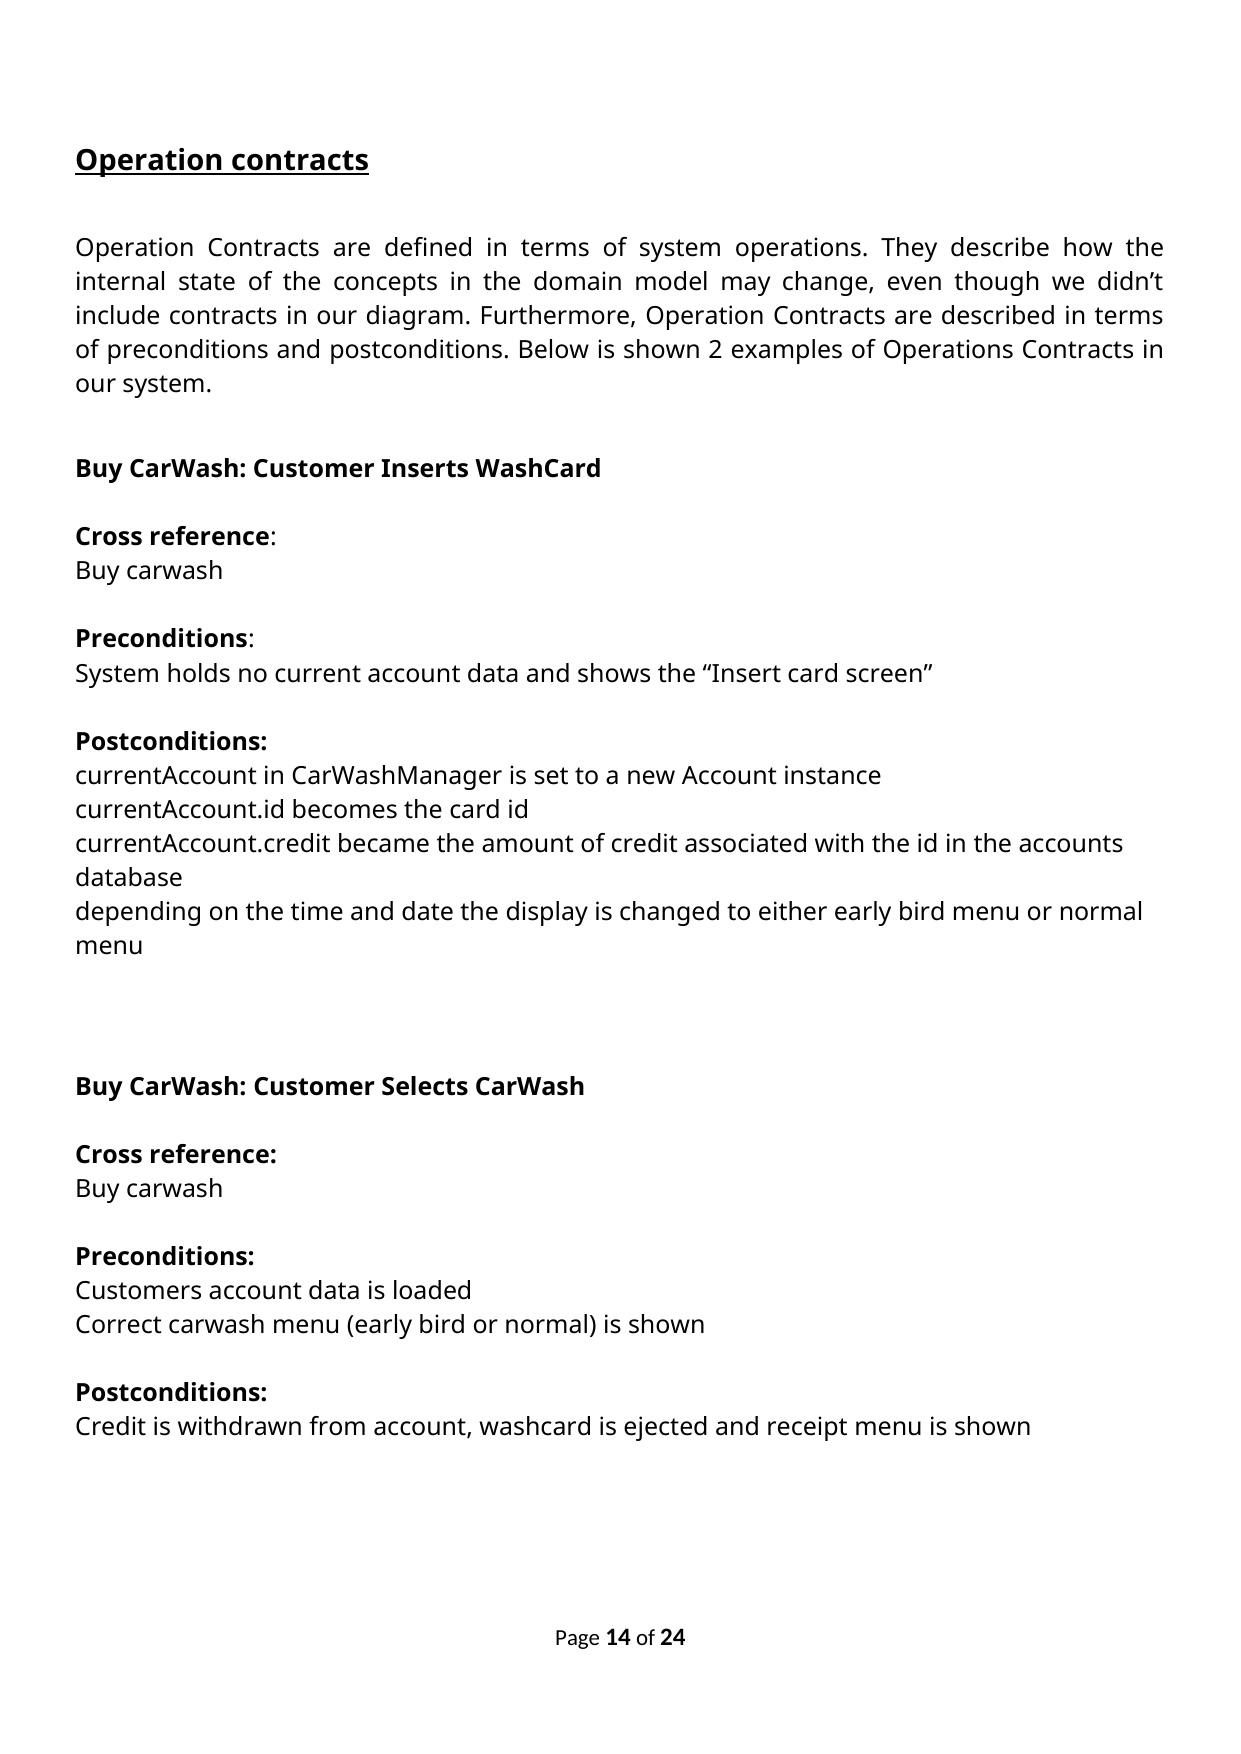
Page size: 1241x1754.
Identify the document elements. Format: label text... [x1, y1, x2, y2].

text currentAccount.credit became the amount of credit associated with the id in the accounts database [75, 826, 1165, 894]
text depending on the time and date the display is changed to either early bird menu or normal menu [75, 894, 1165, 962]
subtitle Operation contracts [75, 140, 1165, 179]
subtitle Buy CarWash: Customer Selects CarWash [75, 1068, 1165, 1102]
text Correct carwash menu (early bird or normal) is shown [75, 1307, 1165, 1341]
text currentAccount.id becomes the card id [75, 791, 1165, 826]
text Buy carwash [75, 553, 1165, 587]
text currentAccount in CarWashManager is set to a new Account instance [75, 757, 1165, 791]
text Customers account data is loaded [75, 1272, 1165, 1307]
text Operation Contracts are defined in terms of system operations. They describe how the internal state of the concepts in the domain model may change, even though we didn’t include contracts in our diagram. Furthermore, Operation Contracts are described in terms of preconditions and postconditions. Below is shown 2 examples of Operations Contracts in our system. [75, 230, 1165, 400]
text System holds no current account data and shows the “Insert card screen” [75, 655, 1165, 689]
text Postconditions: [75, 723, 1165, 757]
text Preconditions: [75, 621, 1165, 655]
text Cross reference: [75, 519, 1165, 553]
subtitle Buy CarWash: Customer Inserts WashCard [75, 451, 1165, 485]
text Cross reference: [75, 1136, 1165, 1170]
text Credit is withdrawn from account, washcard is ejected and receipt menu is shown [75, 1409, 1165, 1443]
text Buy carwash [75, 1170, 1165, 1204]
text Postconditions: [75, 1375, 1165, 1409]
text Preconditions: [75, 1238, 1165, 1272]
